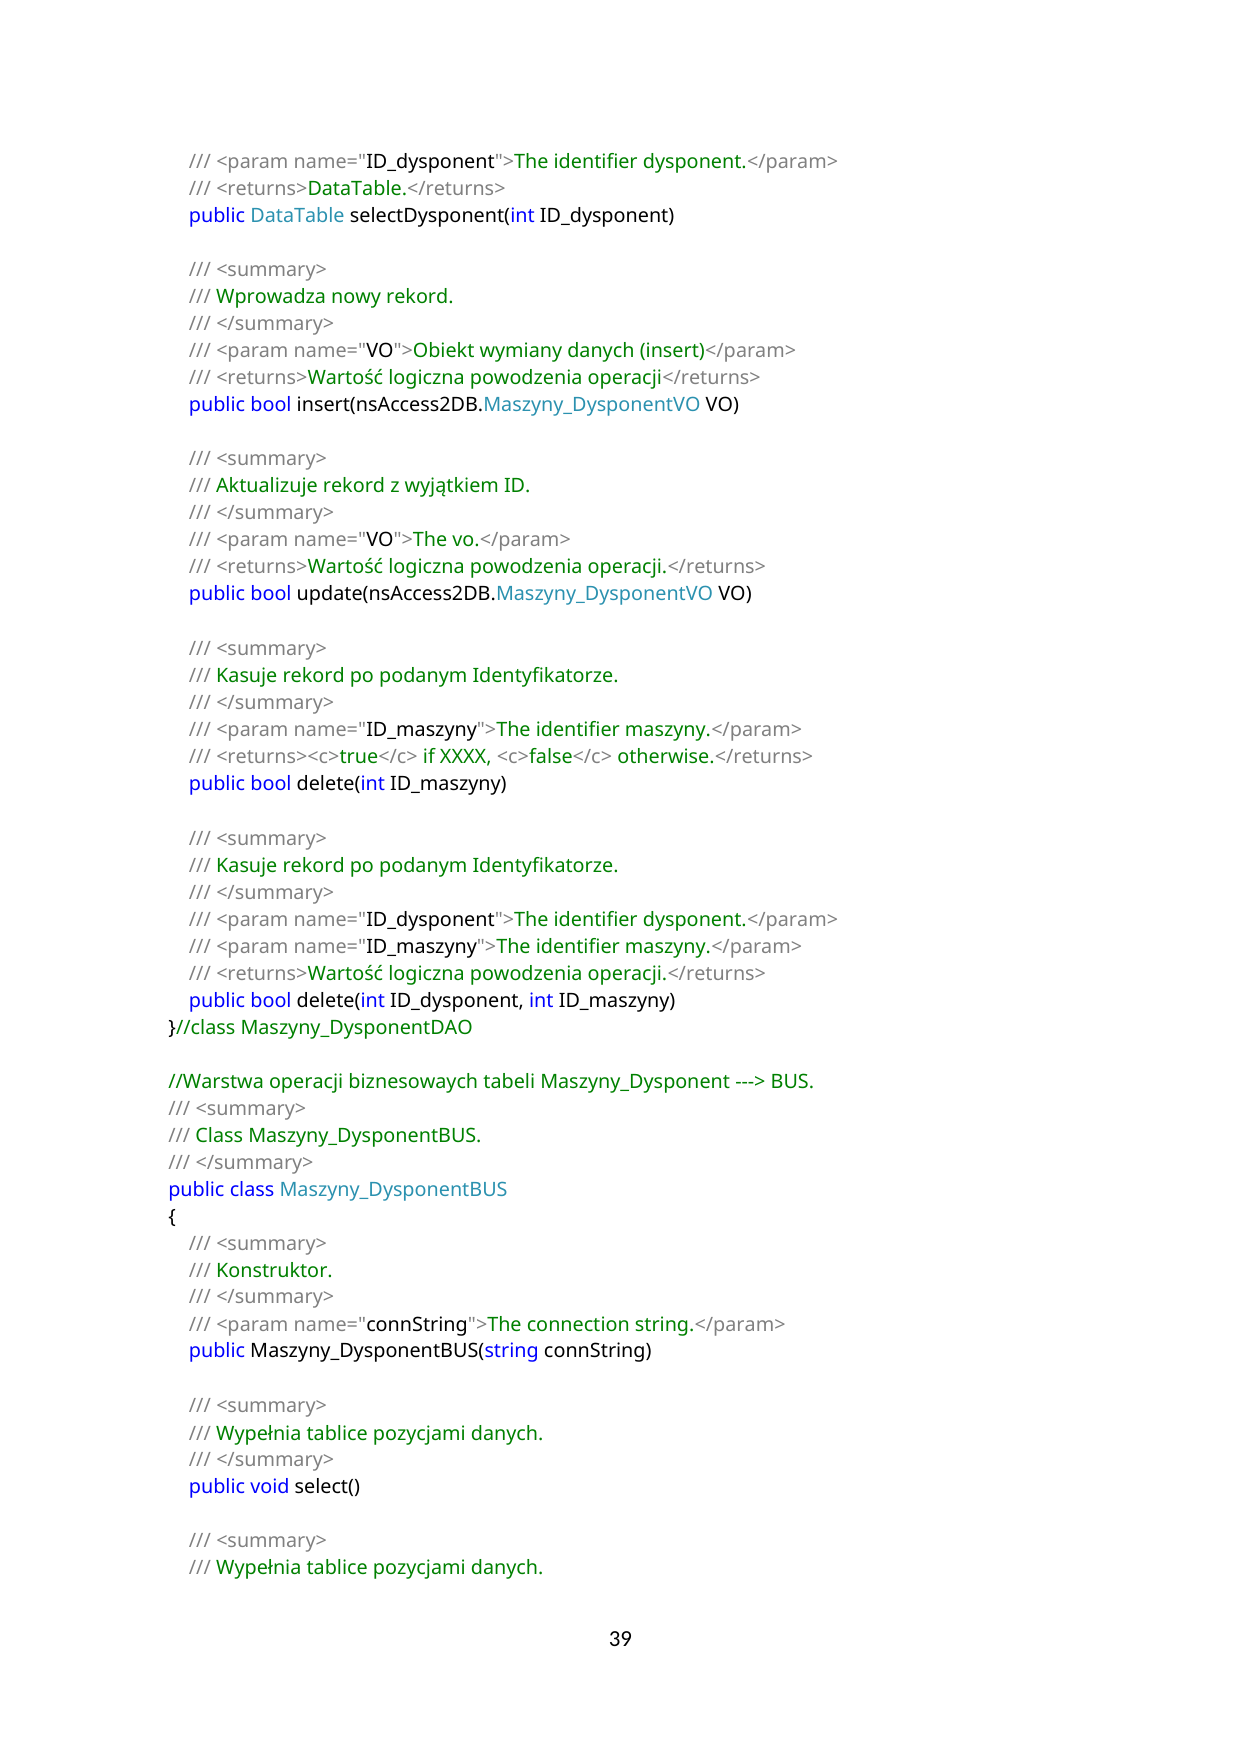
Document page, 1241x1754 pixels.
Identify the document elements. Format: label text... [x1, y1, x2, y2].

text public bool insert(nsAccess2DB.Maszyny_DysponentVO VO) [148, 390, 1093, 417]
text /// </summary> [148, 498, 1093, 525]
text /// <param name="ID_maszyny">The identifier maszyny.</param> [148, 932, 1093, 959]
text /// <summary> [148, 824, 1093, 851]
text /// Wprowadza nowy rekord. [148, 282, 1093, 309]
text /// <summary> [148, 1229, 1093, 1256]
text /// Aktualizuje rekord z wyjątkiem ID. [148, 471, 1093, 498]
text /// </summary> [148, 1446, 1093, 1473]
text /// Wypełnia tablice pozycjami danych. [148, 1419, 1093, 1446]
text public bool delete(int ID_dysponent, int ID_maszyny) [148, 986, 1093, 1013]
text /// Wypełnia tablice pozycjami danych. [148, 1554, 1093, 1581]
text /// </summary> [148, 688, 1093, 715]
text /// </summary> [148, 878, 1093, 905]
text /// <summary> [148, 1392, 1093, 1419]
text public class Maszyny_DysponentBUS [148, 1175, 1093, 1202]
text /// </summary> [148, 1148, 1093, 1175]
text /// <summary> [148, 1094, 1093, 1121]
text /// <returns>Wartość logiczna powodzenia operacji.</returns> [148, 552, 1093, 579]
text public bool delete(int ID_maszyny) [148, 769, 1093, 796]
text /// <param name="VO">Obiekt wymiany danych (insert)</param> [148, 336, 1093, 363]
text /// <param name="ID_dysponent">The identifier dysponent.</param> [148, 905, 1093, 932]
text /// </summary> [148, 309, 1093, 336]
text /// </summary> [148, 1283, 1093, 1310]
text /// Class Maszyny_DysponentBUS. [148, 1121, 1093, 1148]
text { [148, 1202, 1093, 1229]
text /// <summary> [148, 1527, 1093, 1554]
text /// Kasuje rekord po podanym Identyfikatorze. [148, 661, 1093, 688]
text public DataTable selectDysponent(int ID_dysponent) [148, 202, 1093, 228]
text public Maszyny_DysponentBUS(string connString) [148, 1337, 1093, 1364]
text /// <returns>Wartość logiczna powodzenia operacji</returns> [148, 363, 1093, 390]
text /// <param name="ID_maszyny">The identifier maszyny.</param> [148, 715, 1093, 742]
text /// <returns>Wartość logiczna powodzenia operacji.</returns> [148, 959, 1093, 986]
text }//class Maszyny_DysponentDAO [148, 1013, 1093, 1040]
text /// <summary> [148, 634, 1093, 661]
text /// <summary> [148, 256, 1093, 282]
text /// <param name="VO">The vo.</param> [148, 525, 1093, 552]
text //Warstwa operacji biznesowaych tabeli Maszyny_Dysponent ---> BUS. [148, 1067, 1093, 1094]
text public void select() [148, 1473, 1093, 1500]
text /// <param name="connString">The connection string.</param> [148, 1310, 1093, 1337]
text /// Kasuje rekord po podanym Identyfikatorze. [148, 851, 1093, 878]
text /// <param name="ID_dysponent">The identifier dysponent.</param> [148, 148, 1093, 174]
text /// <returns><c>true</c> if XXXX, <c>false</c> otherwise.</returns> [148, 742, 1093, 769]
text /// <returns>DataTable.</returns> [148, 174, 1093, 202]
text /// <summary> [148, 444, 1093, 471]
text public bool update(nsAccess2DB.Maszyny_DysponentVO VO) [148, 579, 1093, 606]
text /// Konstruktor. [148, 1256, 1093, 1283]
